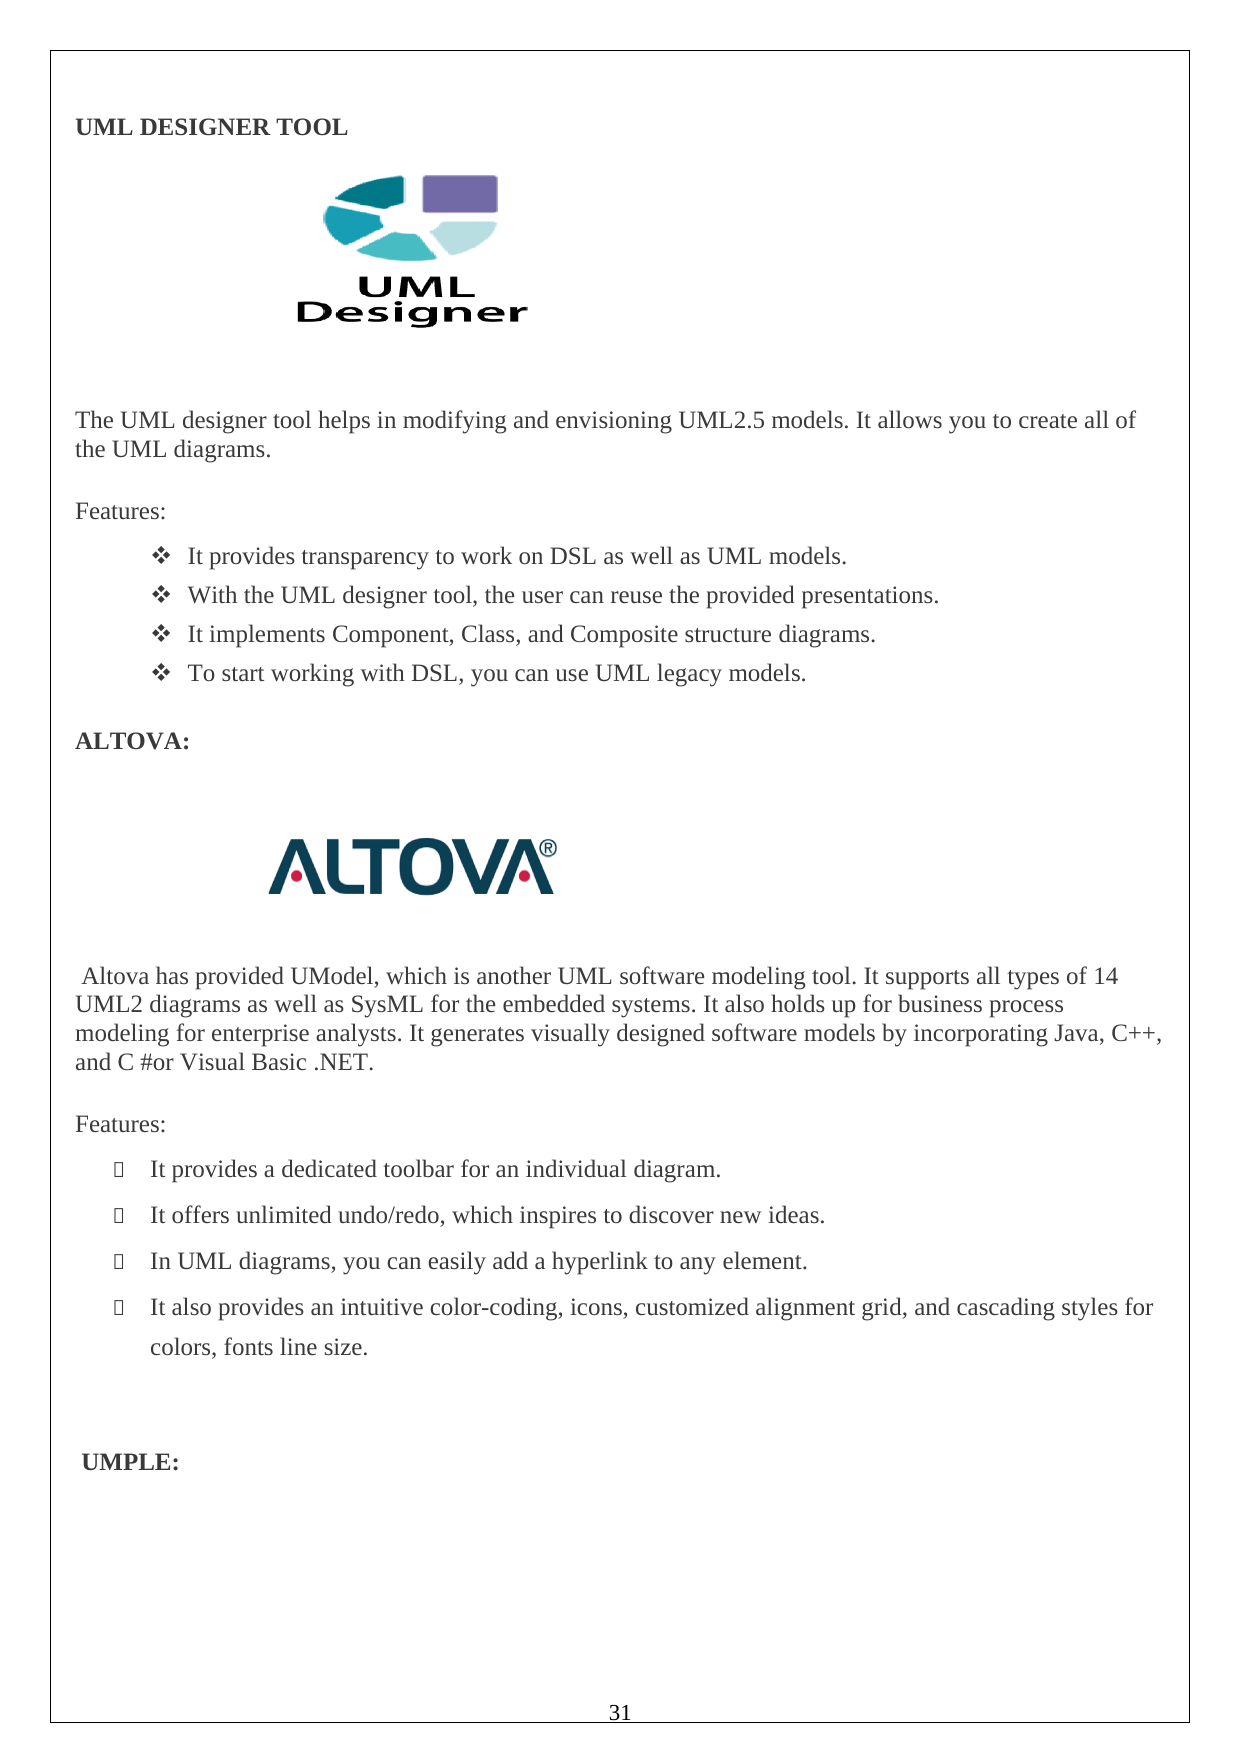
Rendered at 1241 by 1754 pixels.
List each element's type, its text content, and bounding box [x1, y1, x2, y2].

picture [297, 175, 528, 328]
list It also provides an intuitive color-coding, icons, customized alignment grid, and cascading styles for colors, fonts line size. [112, 1292, 1154, 1360]
text Features: [75, 1109, 1178, 1137]
picture [268, 838, 557, 896]
list It provides a dedicated toolbar for an individual diagram. [112, 1154, 1178, 1183]
text Altova has provided UModel, which is another UML software modeling tool. It supports all types of 14 UML2 diagrams as well as SysML for the embedded systems. It also holds up for business process modeling for enterprise analysts. It generates visually designed software models by incorporating Java, C++, and C #or Visual Basic .NET. [75, 961, 1165, 1076]
list It implements Component, Class, and Composite structure diagrams. [150, 619, 1178, 648]
subtitle ALTOVA: [75, 726, 1178, 755]
list To start working with DSL, you can use UML legacy models. [150, 658, 1178, 687]
subtitle UMPLE: [81, 1447, 1178, 1476]
subtitle UML DESIGNER TOOL [75, 112, 1178, 140]
list It provides transparency to work on DSL as well as UML models. [150, 541, 1178, 570]
text The UML designer tool helps in modifying and envisioning UML2.5 models. It allows you to create all of the UML diagrams. [75, 405, 1138, 463]
list With the UML designer tool, the user can reuse the provided presentations. [150, 580, 1178, 609]
list It offers unlimited undo/redo, which inspires to discover new ideas. [112, 1200, 1178, 1230]
list In UML diagrams, you can easily add a hyperlink to any element. [112, 1246, 1178, 1276]
text Features: [75, 496, 1178, 525]
